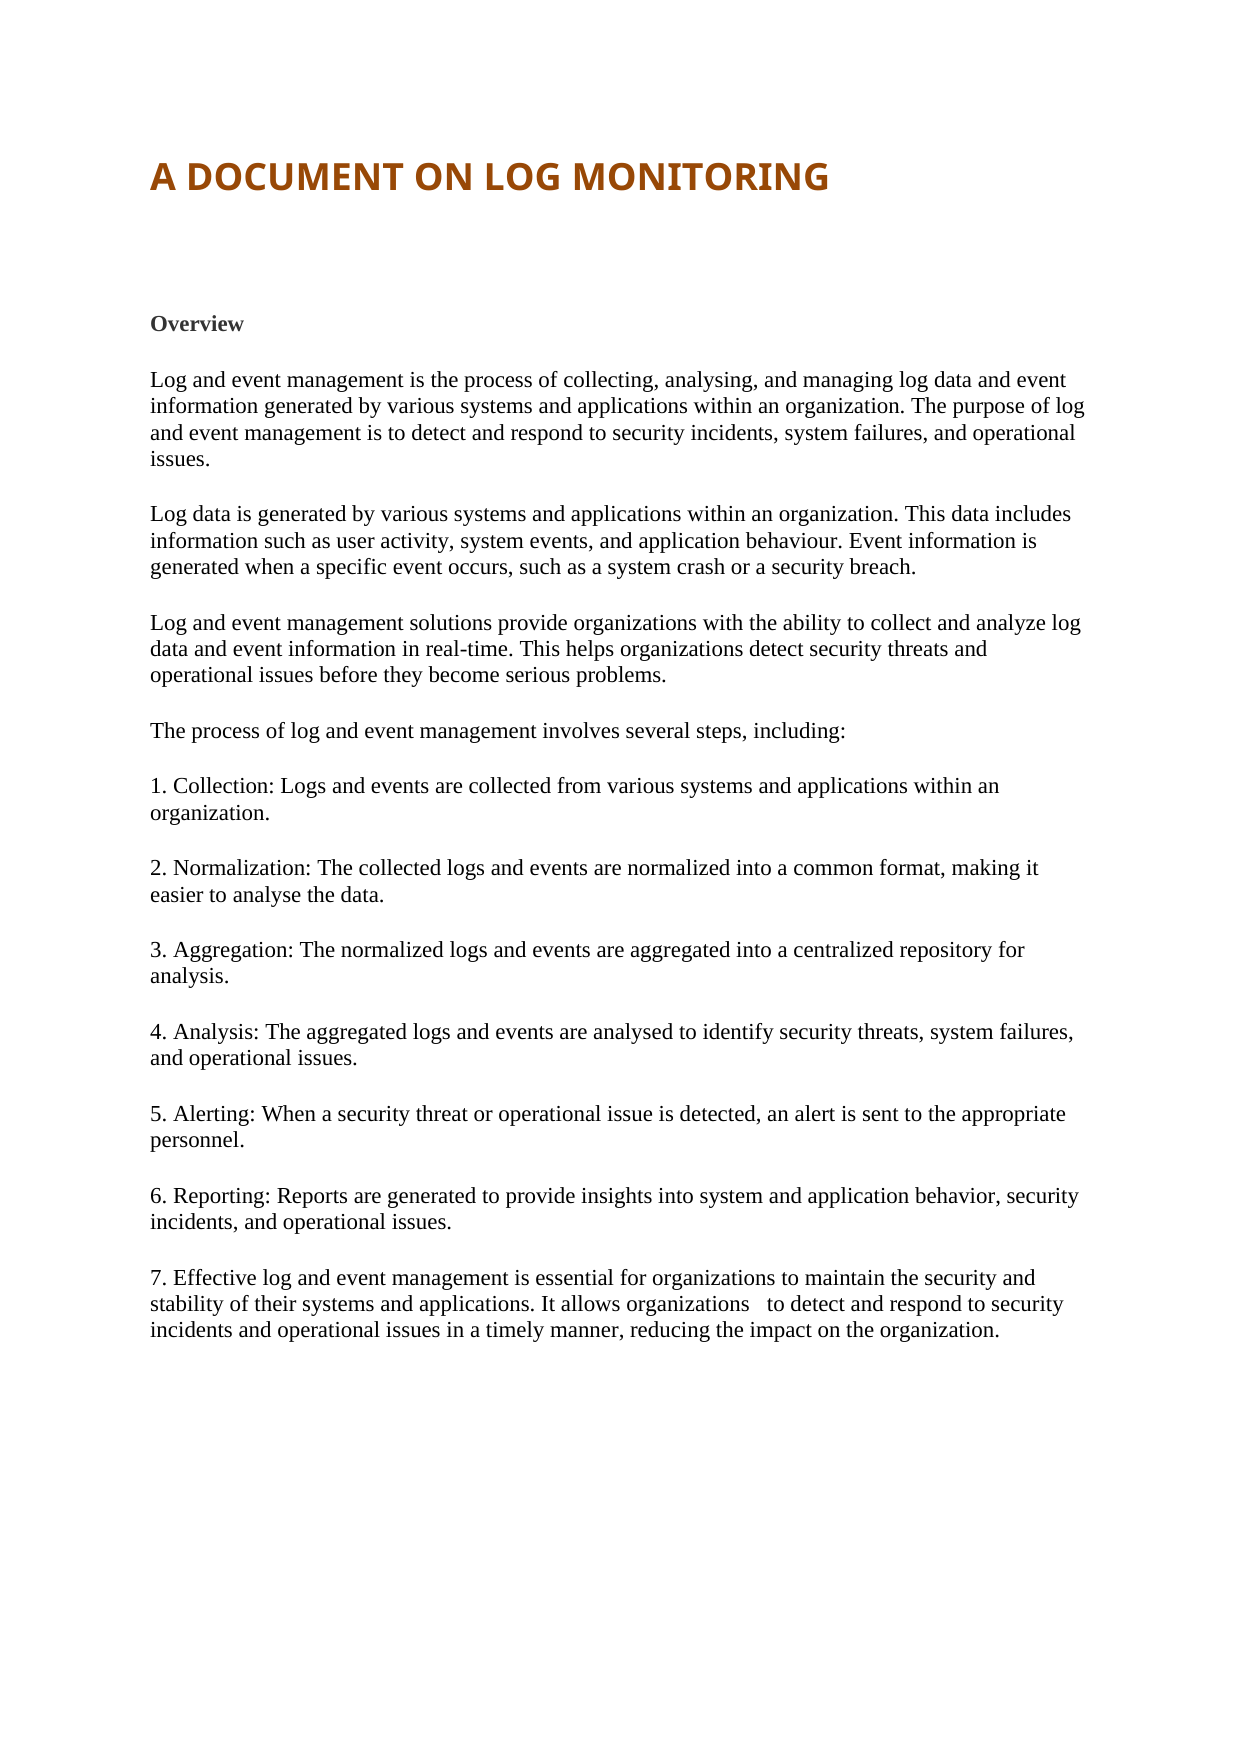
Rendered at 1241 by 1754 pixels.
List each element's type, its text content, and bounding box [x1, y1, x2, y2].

text 2. Normalization: The collected logs and events are normalized into a common format, making it easier to analyse the data. [150, 854, 1090, 907]
text 3. Aggregation: The normalized logs and events are aggregated into a centralized repository for analysis. [150, 936, 1090, 989]
text 7. Effective log and event management is essential for organizations to maintain the security and stability of their systems and applications. It allows organizations to detect and respond to security incidents and operational issues in a timely manner, reducing the impact on the organization. [150, 1264, 1090, 1343]
text 6. Reporting: Reports are generated to provide insights into system and application behavior, security incidents, and operational issues. [150, 1182, 1090, 1234]
text 1. Collection: Logs and events are collected from various systems and applications within an organization. [150, 772, 1090, 825]
text 5. Alerting: When a security threat or operational issue is detected, an alert is sent to the appropriate personnel. [150, 1100, 1090, 1153]
text Log and event management solutions provide organizations with the ability to collect and analyze log data and event information in real-time. This helps organizations detect security threats and operational issues before they become serious problems. [150, 609, 1090, 688]
text Overview [150, 310, 1090, 337]
text The process of log and event management involves several steps, including: [150, 717, 1090, 743]
text Log and event management is the process of collecting, analysing, and managing log data and event information generated by various systems and applications within an organization. The purpose of log and event management is to detect and respond to security incidents, system failures, and operational issues. [150, 366, 1090, 471]
text A DOCUMENT ON LOG MONITORING [150, 150, 1090, 201]
text 4. Analysis: The aggregated logs and events are analysed to identify security threats, system failures, and operational issues. [150, 1018, 1090, 1071]
text Log data is generated by various systems and applications within an organization. This data includes information such as user activity, system events, and application behaviour. Event information is generated when a specific event occurs, such as a system crash or a security breach. [150, 501, 1090, 579]
